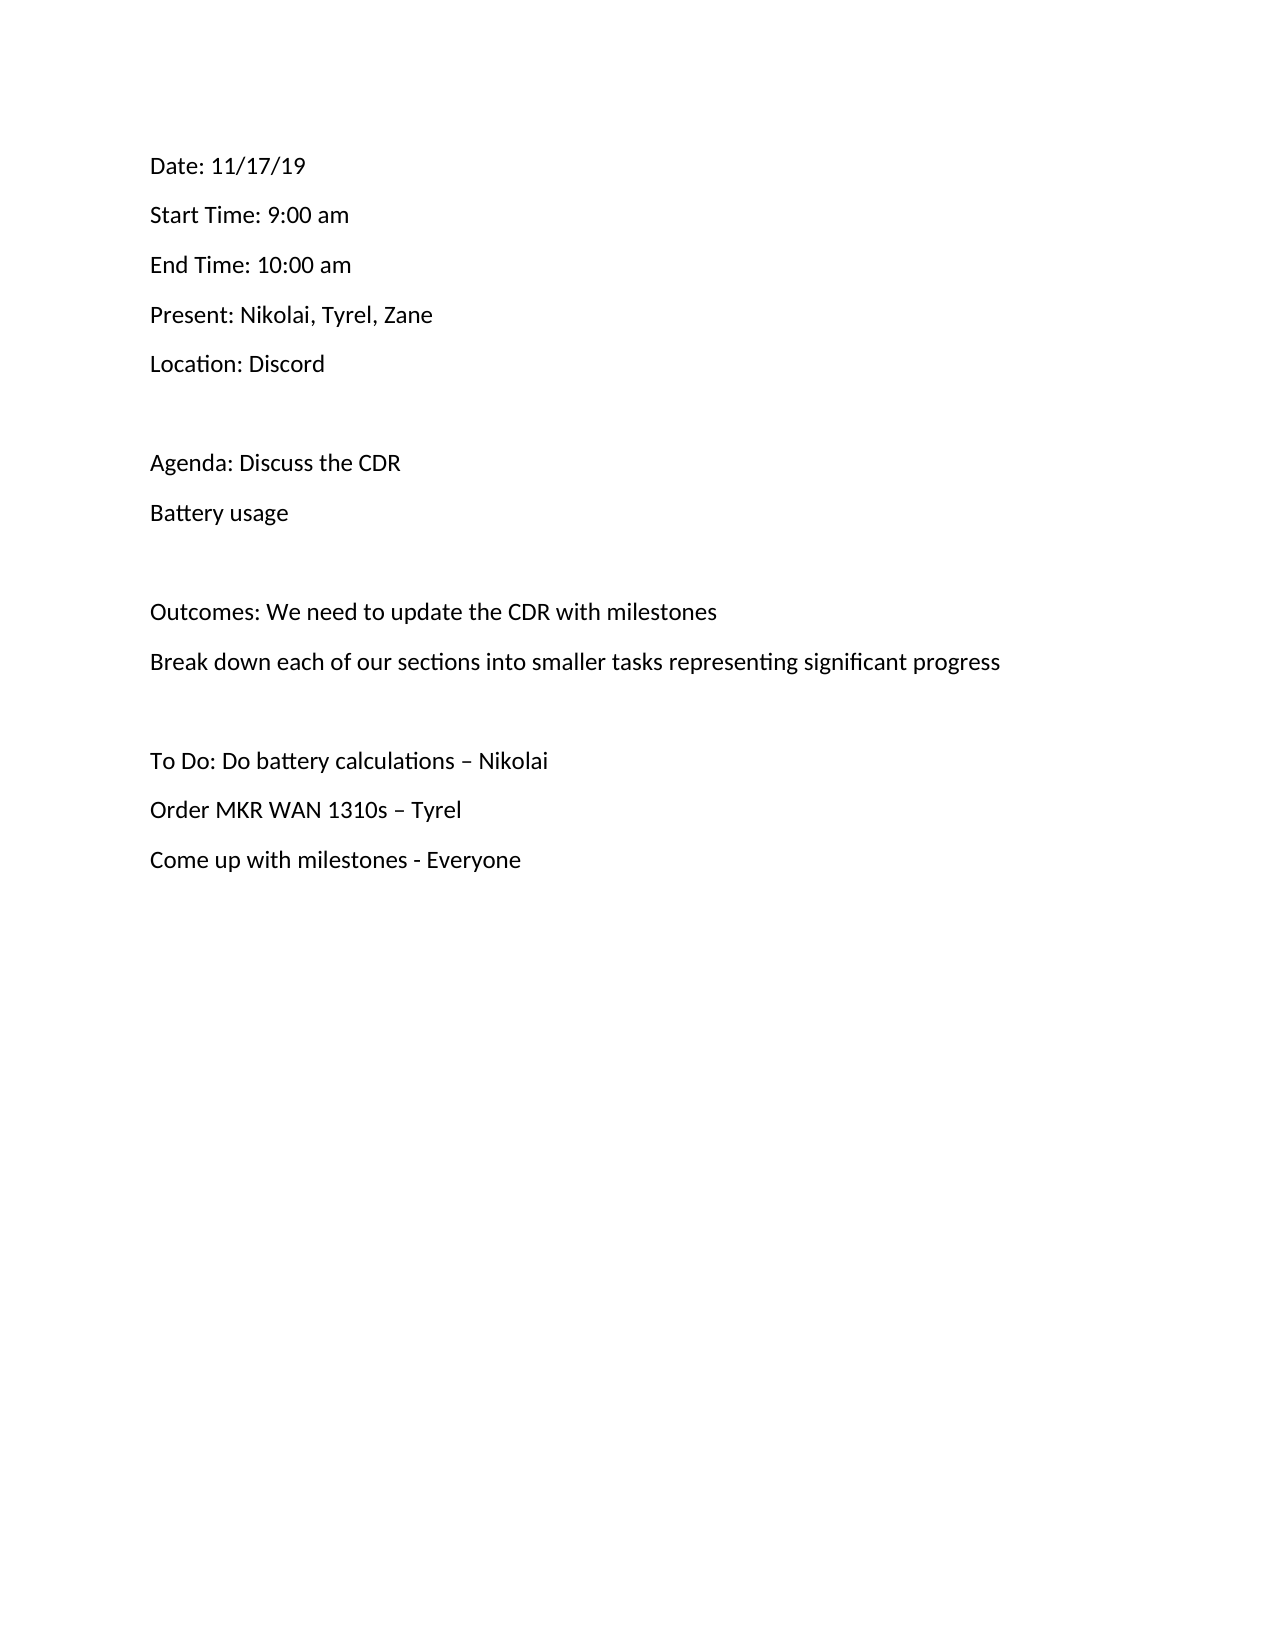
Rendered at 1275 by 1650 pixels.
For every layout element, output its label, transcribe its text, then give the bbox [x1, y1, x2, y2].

text To Do: Do battery calculations – Nikolai [150, 745, 1125, 776]
text Present: Nikolai, Tyrel, Zane [150, 299, 1125, 329]
text Date: 11/17/19 [150, 150, 1125, 181]
text Break down each of our sections into smaller tasks representing significant progress [150, 646, 1125, 676]
text Come up with milestones - Everyone [150, 844, 1125, 875]
text Outcomes: We need to update the CDR with milestones [150, 596, 1125, 627]
text Start Time: 9:00 am [150, 199, 1125, 230]
text Order MKR WAN 1310s – Tyrel [150, 794, 1125, 825]
text Battery usage [150, 497, 1125, 528]
text End Time: 10:00 am [150, 249, 1125, 280]
text Agenda: Discuss the CDR [150, 447, 1125, 478]
text Location: Discord [150, 348, 1125, 379]
